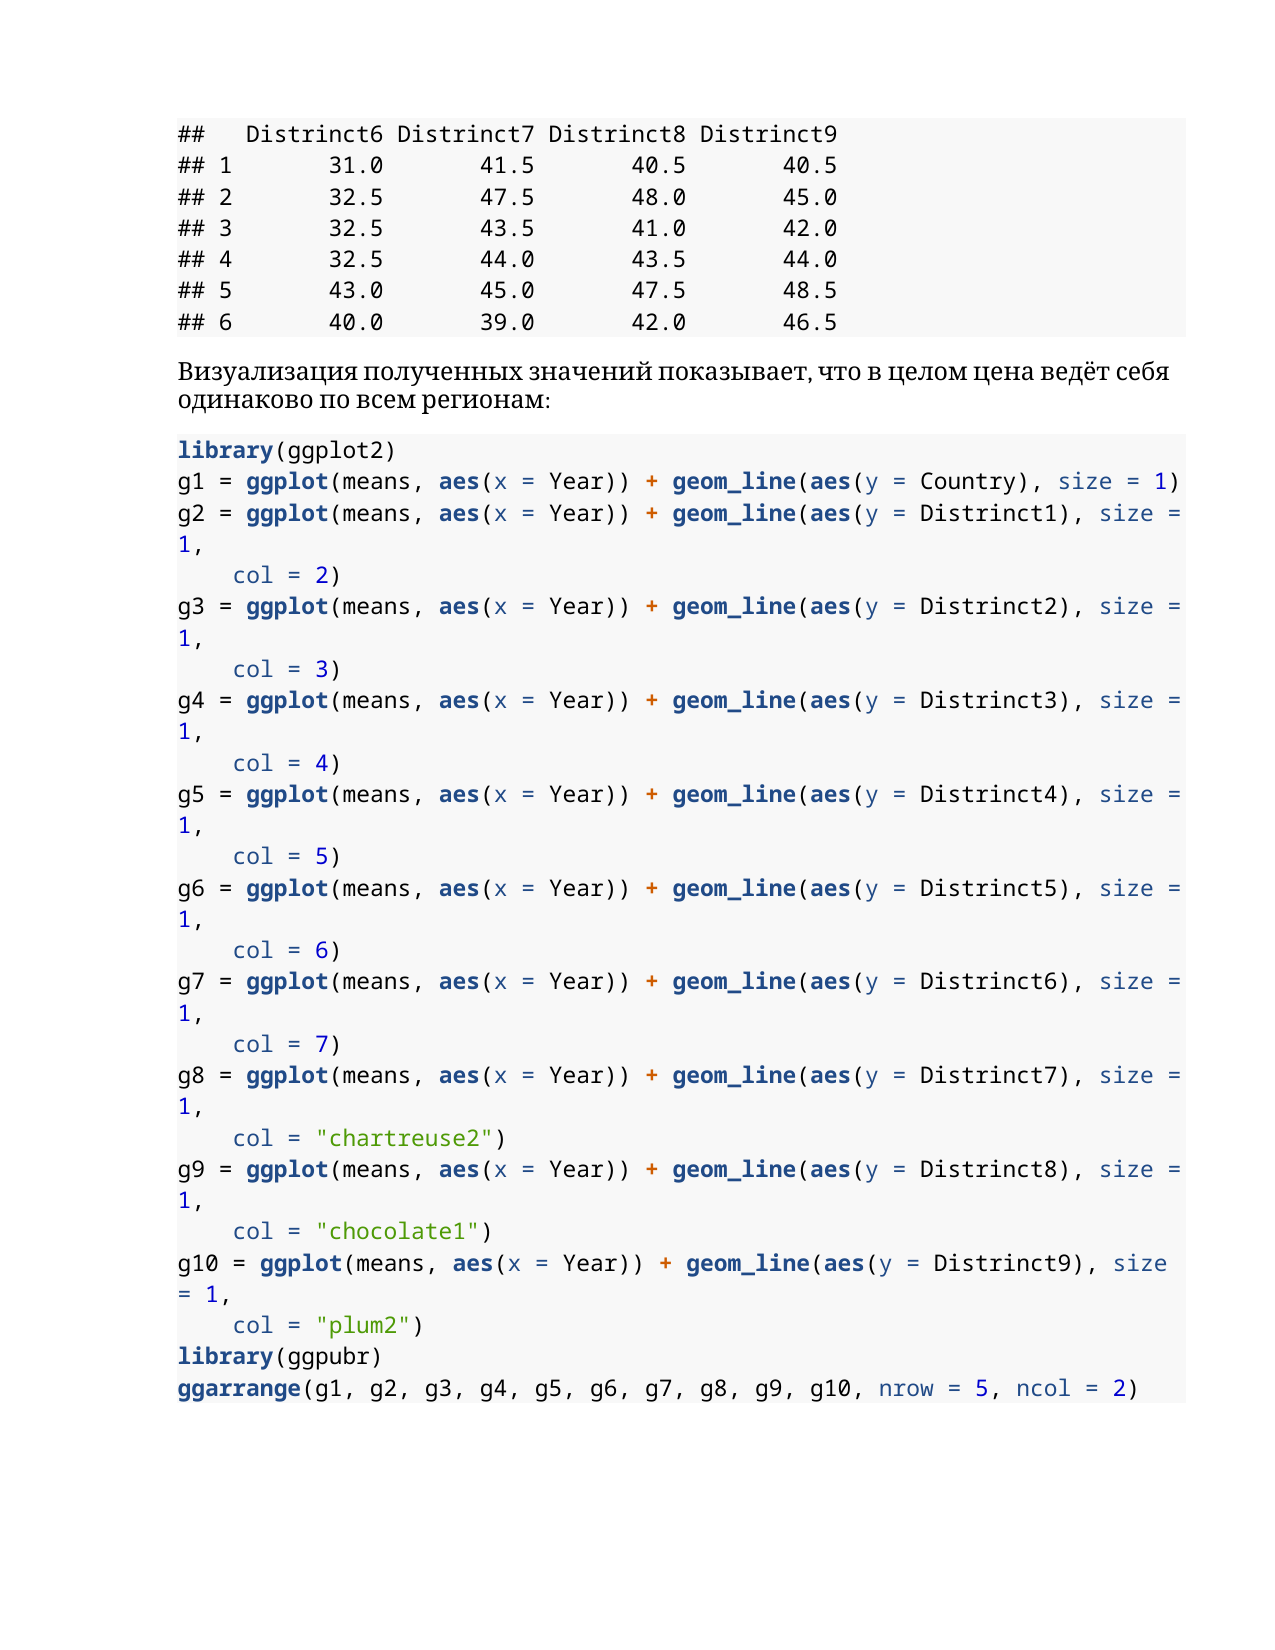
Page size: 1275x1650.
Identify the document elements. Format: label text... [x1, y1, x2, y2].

text Визуализация полученных значений показывает, что в целом цена ведёт себя одинаково по всем регионам: [177, 358, 1186, 415]
text library(ggplot2) g1 = ggplot(means, aes(x = Year)) + geom_line(aes(y = Country), size = 1) g2 = ggplot(means, aes(x = Year)) + geom_line(aes(y = Distrinct1), size = 1, col = 2) g3 = ggplot(means, aes(x = Year)) + geom_line(aes(y = Distrinct2), size = 1, col = 3) g4 = ggplot(means, aes(x = Year)) + geom_line(aes(y = Distrinct3), size = 1, col = 4) g5 = ggplot(means, aes(x = Year)) + geom_line(aes(y = Distrinct4), size = 1, col = 5) g6 = ggplot(means, aes(x = Year)) + geom_line(aes(y = Distrinct5), size = 1, col = 6) g7 = ggplot(means, aes(x = Year)) + geom_line(aes(y = Distrinct6), size = 1, col = 7) g8 = ggplot(means, aes(x = Year)) + geom_line(aes(y = Distrinct7), size = 1, col = "chartreuse2") g9 = ggplot(means, aes(x = Year)) + geom_line(aes(y = Distrinct8), size = 1, col = "chocolate1") g10 = ggplot(means, aes(x = Year)) + geom_line(aes(y = Distrinct9), size = 1, col = "plum2") library(ggpubr) ggarrange(g1, g2, g3, g4, g5, g6, g7, g8, g9, g10, nrow = 5, ncol = 2) [205, 434, 1186, 1403]
